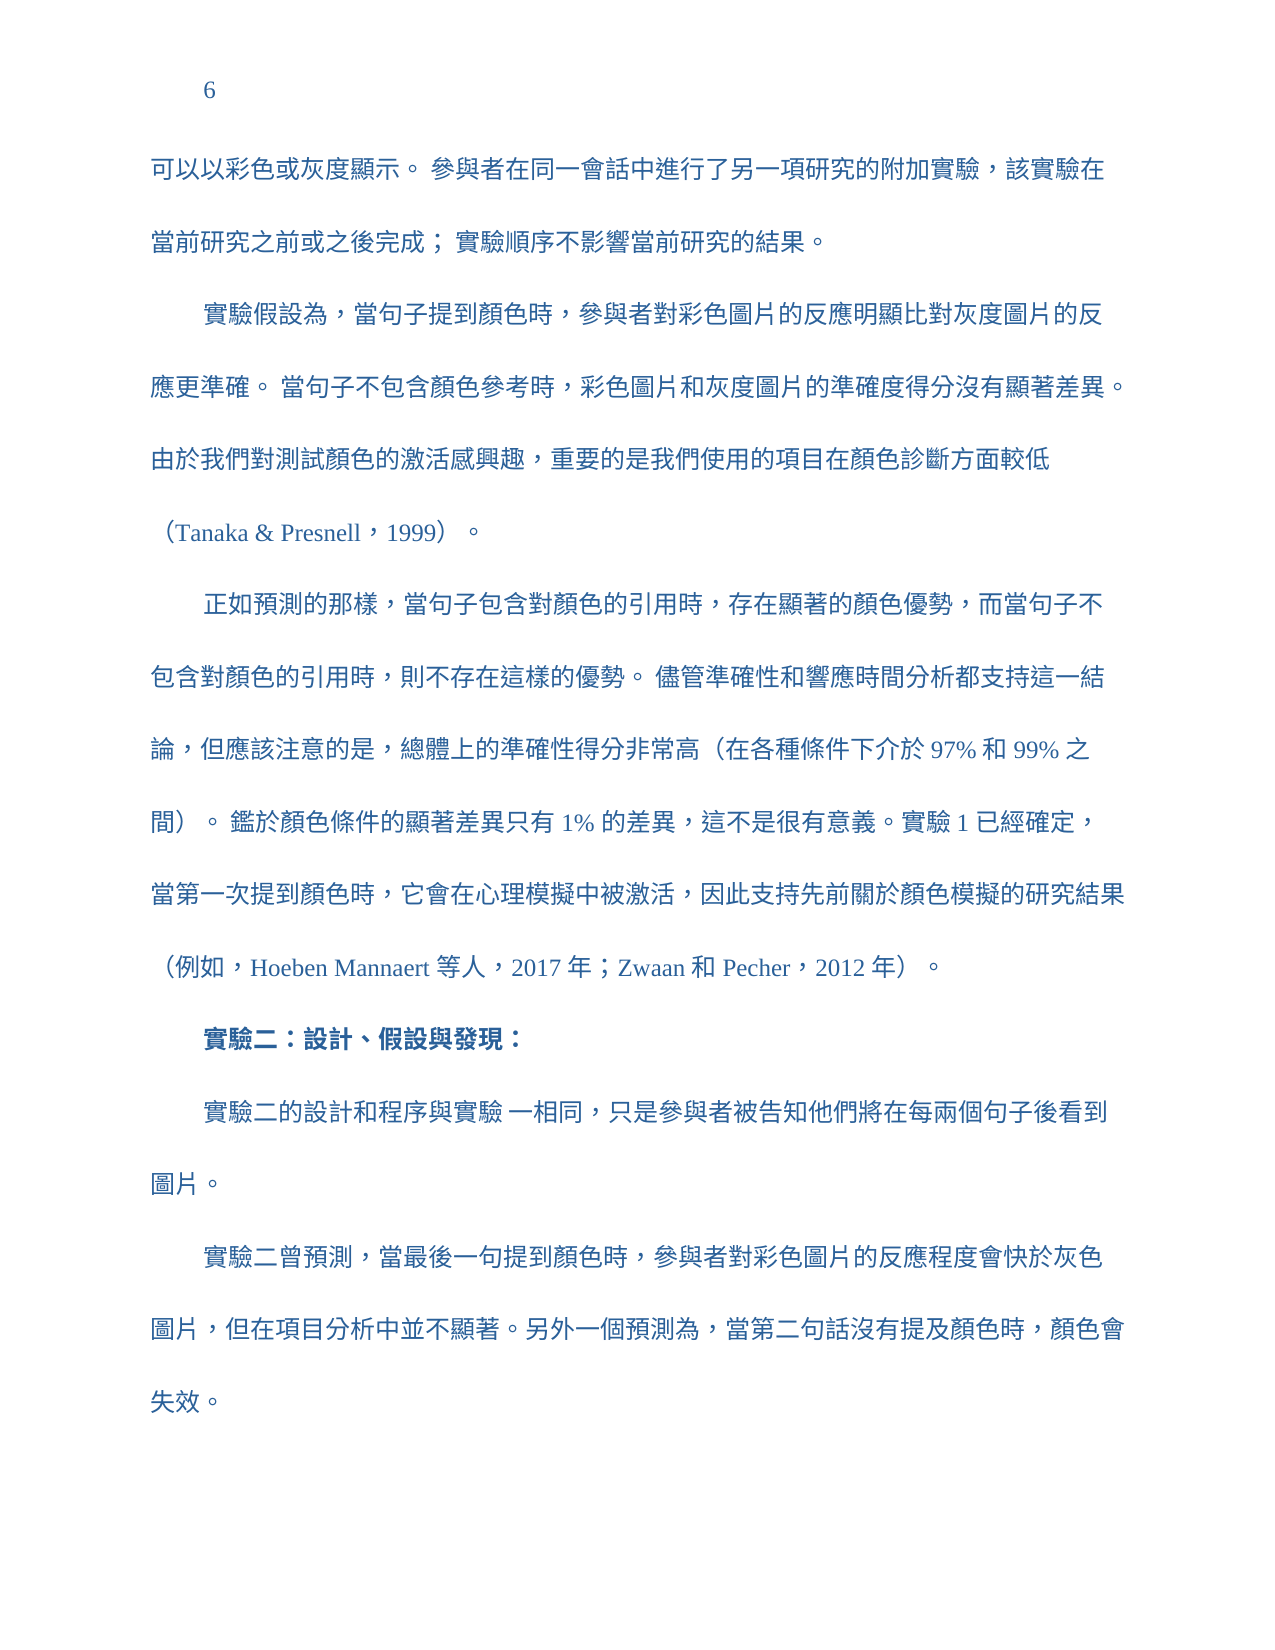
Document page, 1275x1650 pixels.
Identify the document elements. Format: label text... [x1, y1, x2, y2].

text 實驗假設為，當句子提到顏色時，參與者對彩色圖片的反應明顯比對灰度圖片的反應更準確。 當句子不包含顏色參考時，彩色圖片和灰度圖片的準確度得分沒有顯著差異。由於我們對測試顏色的激活感興趣，重要的是我們使用的項目在顏色診斷方面較低（Tanaka & Presnell，1999）。 [150, 295, 1125, 549]
text 實驗二的設計和程序與實驗 一相同，只是參與者被告知他們將在每兩個句子後看到圖片。 [150, 1092, 1125, 1201]
text 實驗二：設計、假設與發現： [150, 1020, 1125, 1056]
text 正如預測的那樣，當句子包含對顏色的引用時，存在顯著的顏色優勢，而當句子不包含對顏色的引用時，則不存在這樣的優勢。 儘管準確性和響應時間分析都支持這一結論，但應該注意的是，總體上的準確性得分非常高（在各種條件下介於 97% 和 99% 之間）。 鑑於顏色條件的顯著差異只有 1% 的差異，這不是很有意義。實驗 1 已經確定，當第一次提到顏色時，它會在心理模擬中被激活，因此支持先前關於顏色模擬的研究結果（例如，Hoeben Mannaert 等人，2017 年；Zwaan 和 Pecher，2012 年）。 [150, 585, 1125, 984]
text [150, 150, 1125, 259]
text 實驗二曾預測，當最後一句提到顏色時，參與者對彩色圖片的反應程度會快於灰色圖片，但在項目分析中並不顯著。另外一個預測為，當第二句話沒有提及顏色時，顏色會失效。 [150, 1237, 1125, 1419]
